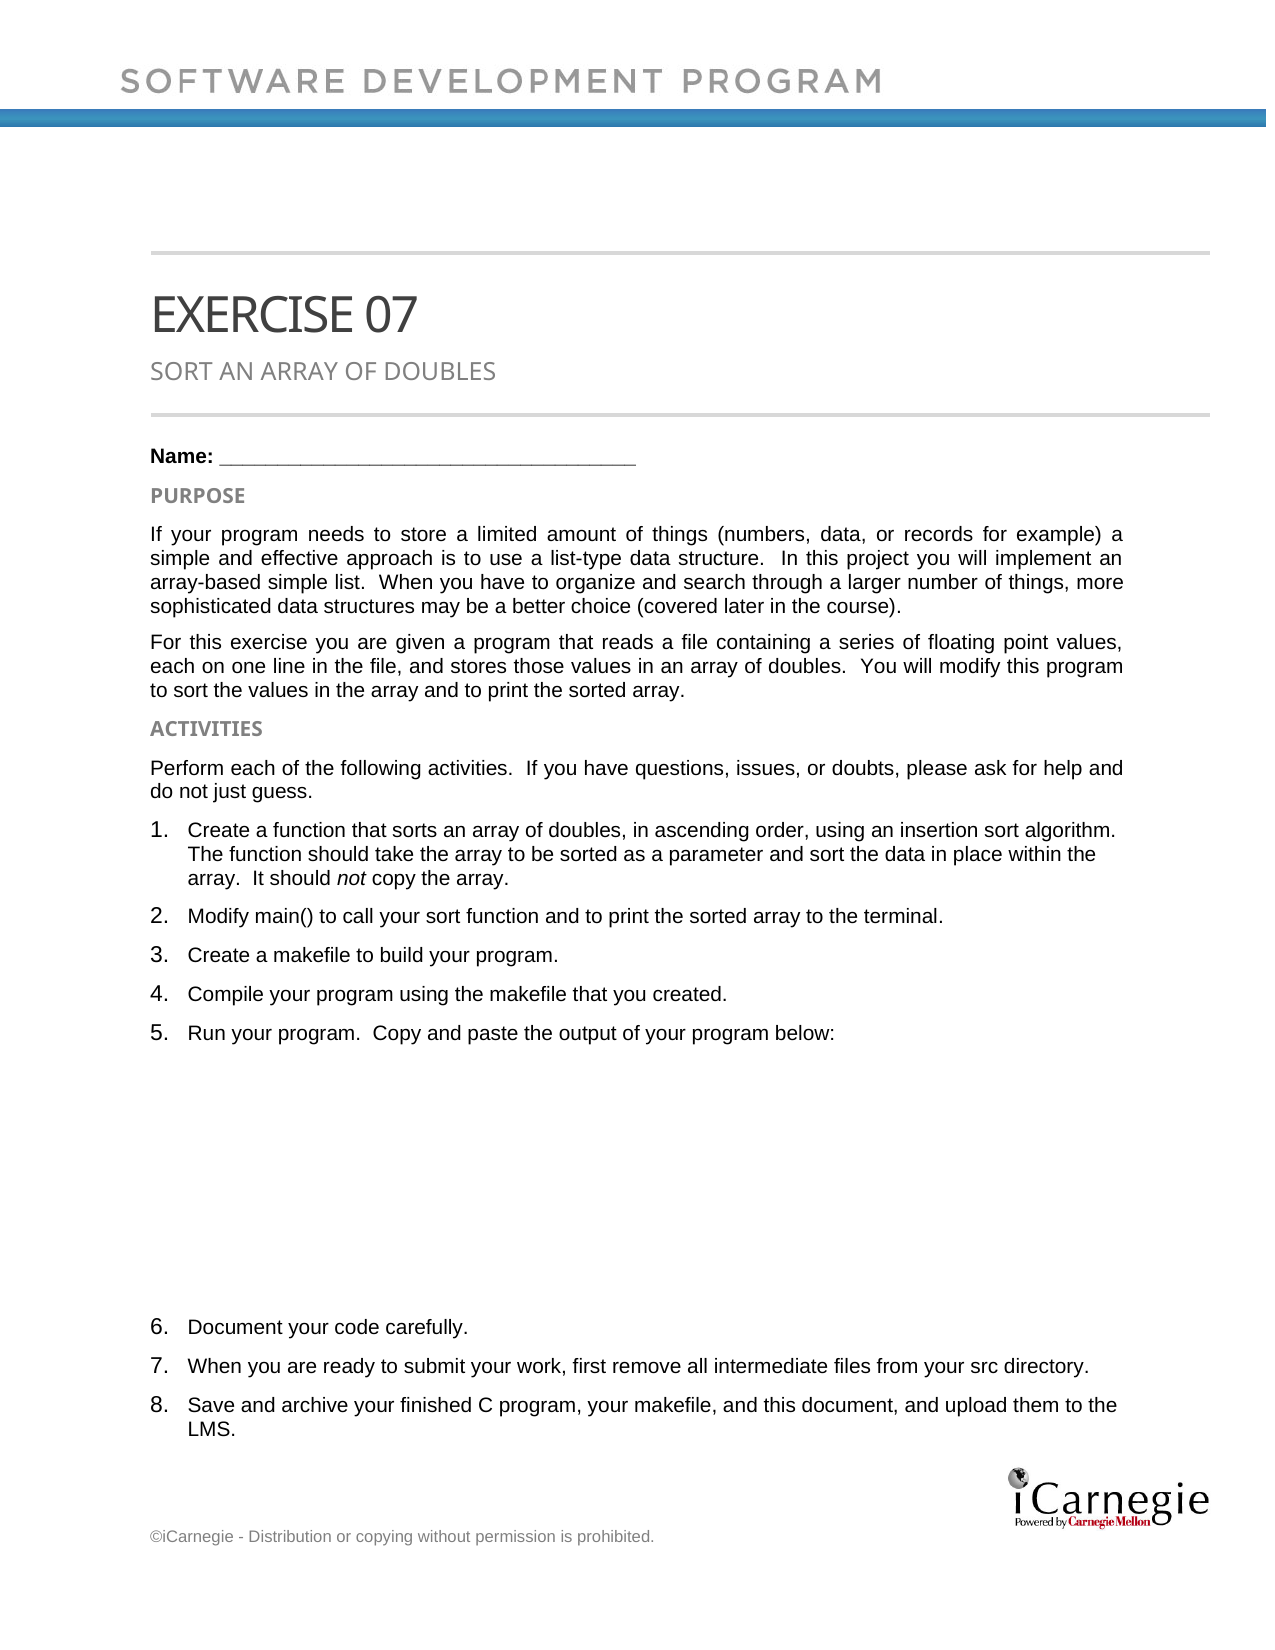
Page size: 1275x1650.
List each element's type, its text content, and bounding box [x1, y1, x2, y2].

text Perform each of the following activities. If you have questions, issues, or doubts, please ask for help and do not just guess. [150, 755, 1125, 803]
list Create a makefile to build your program. [150, 941, 1125, 968]
text ACTIVITIES [150, 714, 1125, 743]
list Run your program. Copy and paste the output of your program below: [150, 1019, 1125, 1045]
subtitle Name: ____________________________________ [150, 444, 1125, 468]
list Create a function that sorts an array of doubles, in ascending order, using an insertion sort algorithm. The function should take the array to be sorted as a parameter and sort the data in place within the array. It should not copy the array. [150, 816, 1125, 890]
list Document your code carefully. [150, 1313, 1125, 1339]
list Save and archive your finished C program, your makefile, and this document, and upload them to the LMS. [150, 1391, 1125, 1441]
text For this exercise you are given a program that reads a file containing a series of floating point values, each on one line in the file, and stores those values in an array of doubles. You will modify this program to sort the values in the array and to print the sorted array. [150, 630, 1125, 702]
text If your program needs to store a limited amount of things (numbers, data, or records for example) a simple and effective approach is to use a list-type data structure. In this project you will implement an array-based simple list. When you have to organize and search through a larger number of things, more sophisticated data structures may be a better choice (covered later in the course). [150, 522, 1125, 617]
title Exercise 07 [150, 279, 1125, 347]
picture [0, 64, 1266, 127]
picture [996, 1461, 1218, 1533]
list When you are ready to submit your work, first remove all intermediate files from your src directory. [150, 1352, 1125, 1378]
list Compile your program using the makefile that you created. [150, 980, 1125, 1007]
text PURPOSE [150, 481, 1125, 509]
list Modify main() to call your sort function and to print the sorted array to the terminal. [150, 902, 1125, 929]
subtitle Sort an array of doubles [150, 353, 1125, 387]
